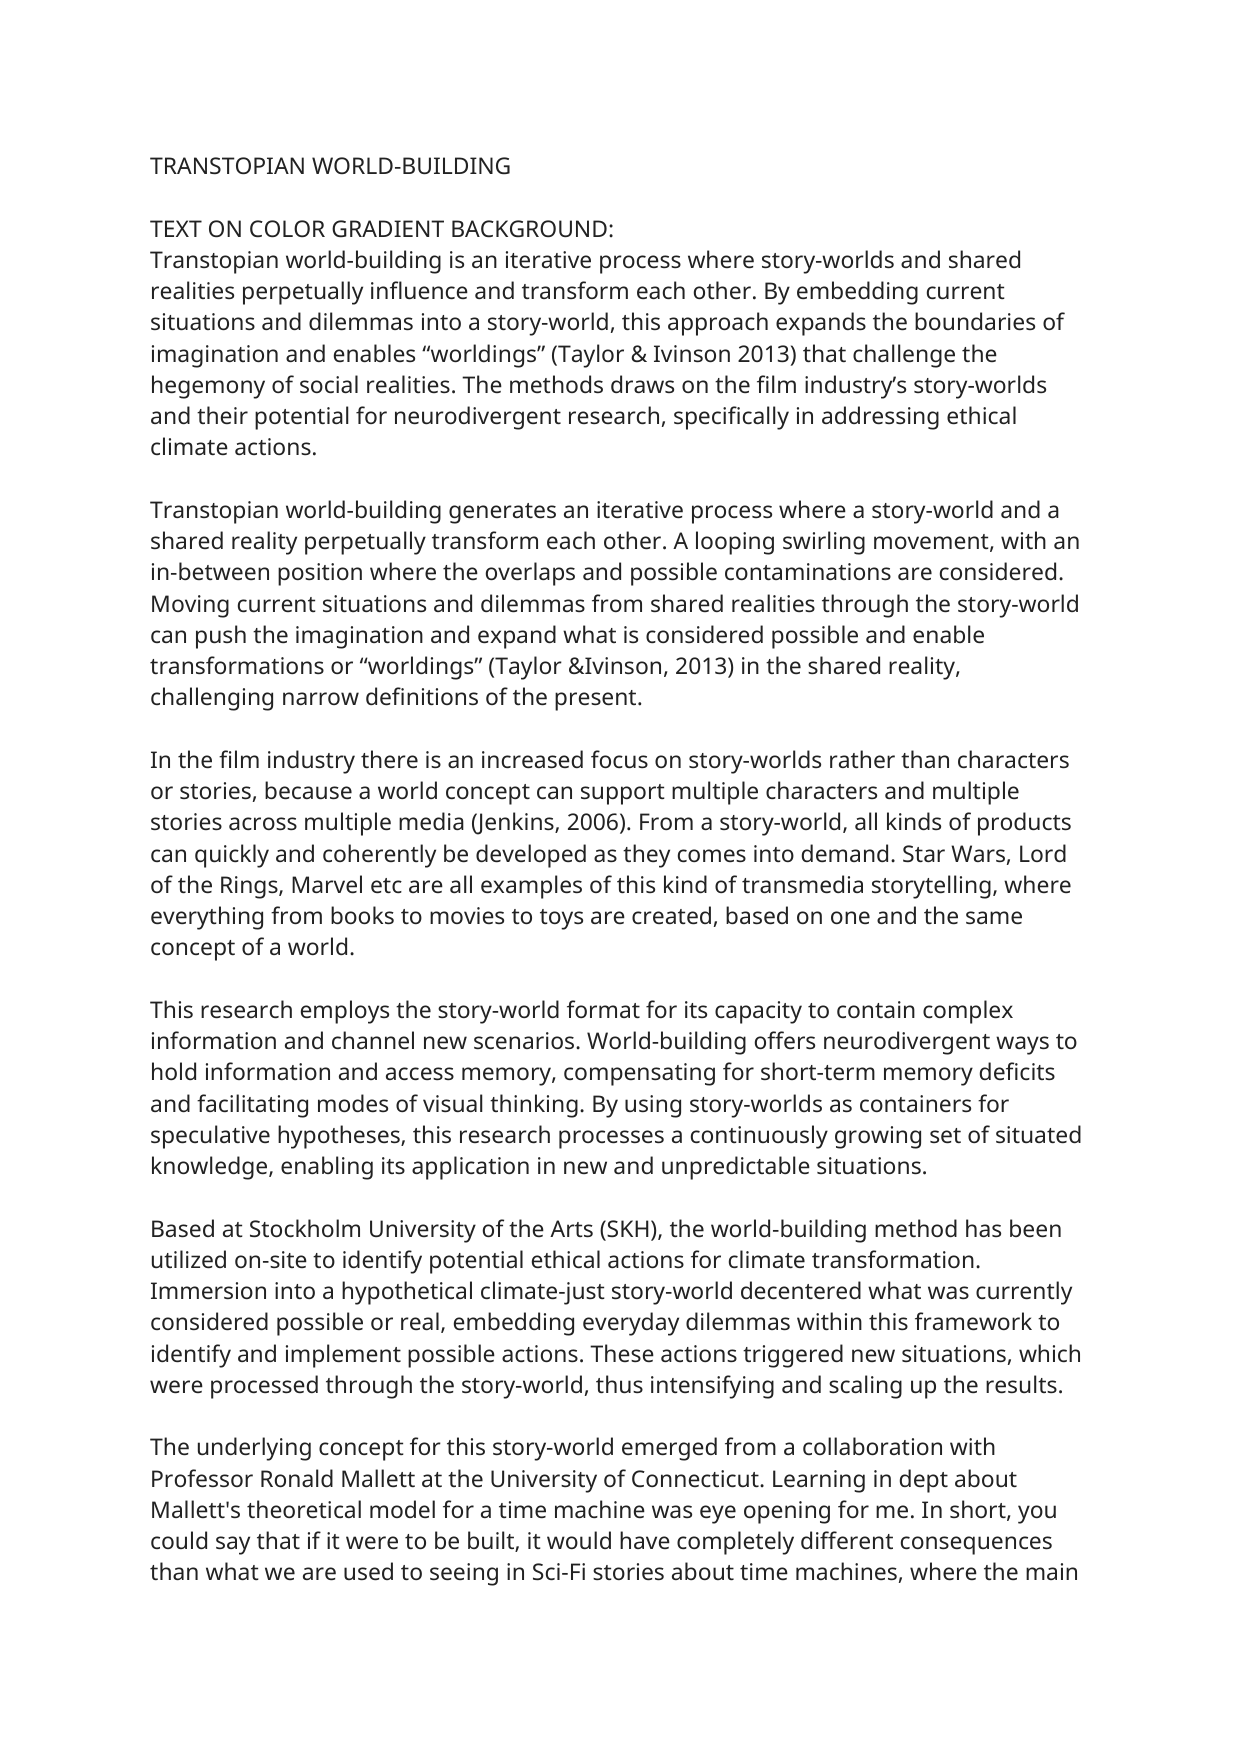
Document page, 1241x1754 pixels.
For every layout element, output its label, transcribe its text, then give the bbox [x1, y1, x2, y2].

text TEXT ON COLOR GRADIENT BACKGROUND: [150, 212, 1090, 244]
text This research employs the story-world format for its capacity to contain complex information and channel new scenarios. World-building offers neurodivergent ways to hold information and access memory, compensating for short-term memory deficits and facilitating modes of visual thinking. By using story-worlds as containers for speculative hypotheses, this research processes a continuously growing set of situated knowledge, enabling its application in new and unpredictable situations. [150, 994, 1090, 1181]
text Transtopian world-building is an iterative process where story-worlds and shared realities perpetually influence and transform each other. By embedding current situations and dilemmas into a story-world, this approach expands the boundaries of imagination and enables “worldings” (Taylor & Ivinson 2013) that challenge the hegemony of social realities. The methods draws on the film industry’s story-worlds and their potential for neurodivergent research, specifically in addressing ethical climate actions. [150, 244, 1090, 462]
text Based at Stockholm University of the Arts (SKH), the world-building method has been utilized on-site to identify potential ethical actions for climate transformation. Immersion into a hypothetical climate-just story-world decentered what was currently considered possible or real, embedding everyday dilemmas within this framework to identify and implement possible actions. These actions triggered new situations, which were processed through the story-world, thus intensifying and scaling up the results. [150, 1212, 1090, 1400]
text Transtopian world-building generates an iterative process where a story-world and a shared reality perpetually transform each other. A looping swirling movement, with an in-between position where the overlaps and possible contaminations are considered. Moving current situations and dilemmas from shared realities through the story-world can push the imagination and expand what is considered possible and enable transformations or “worldings” (Taylor &Ivinson, 2013) in the shared reality, challenging narrow definitions of the present. [150, 494, 1090, 712]
text In the film industry there is an increased focus on story-worlds rather than characters or stories, because a world concept can support multiple characters and multiple stories across multiple media (Jenkins, 2006). From a story-world, all kinds of products can quickly and coherently be developed as they comes into demand. Star Wars, Lord of the Rings, Marvel etc are all examples of this kind of transmedia storytelling, where everything from books to movies to toys are created, based on one and the same concept of a world. [150, 744, 1090, 962]
text TRANSTOPIAN WORLD-BUILDING [150, 150, 1090, 181]
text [150, 1431, 1090, 1587]
